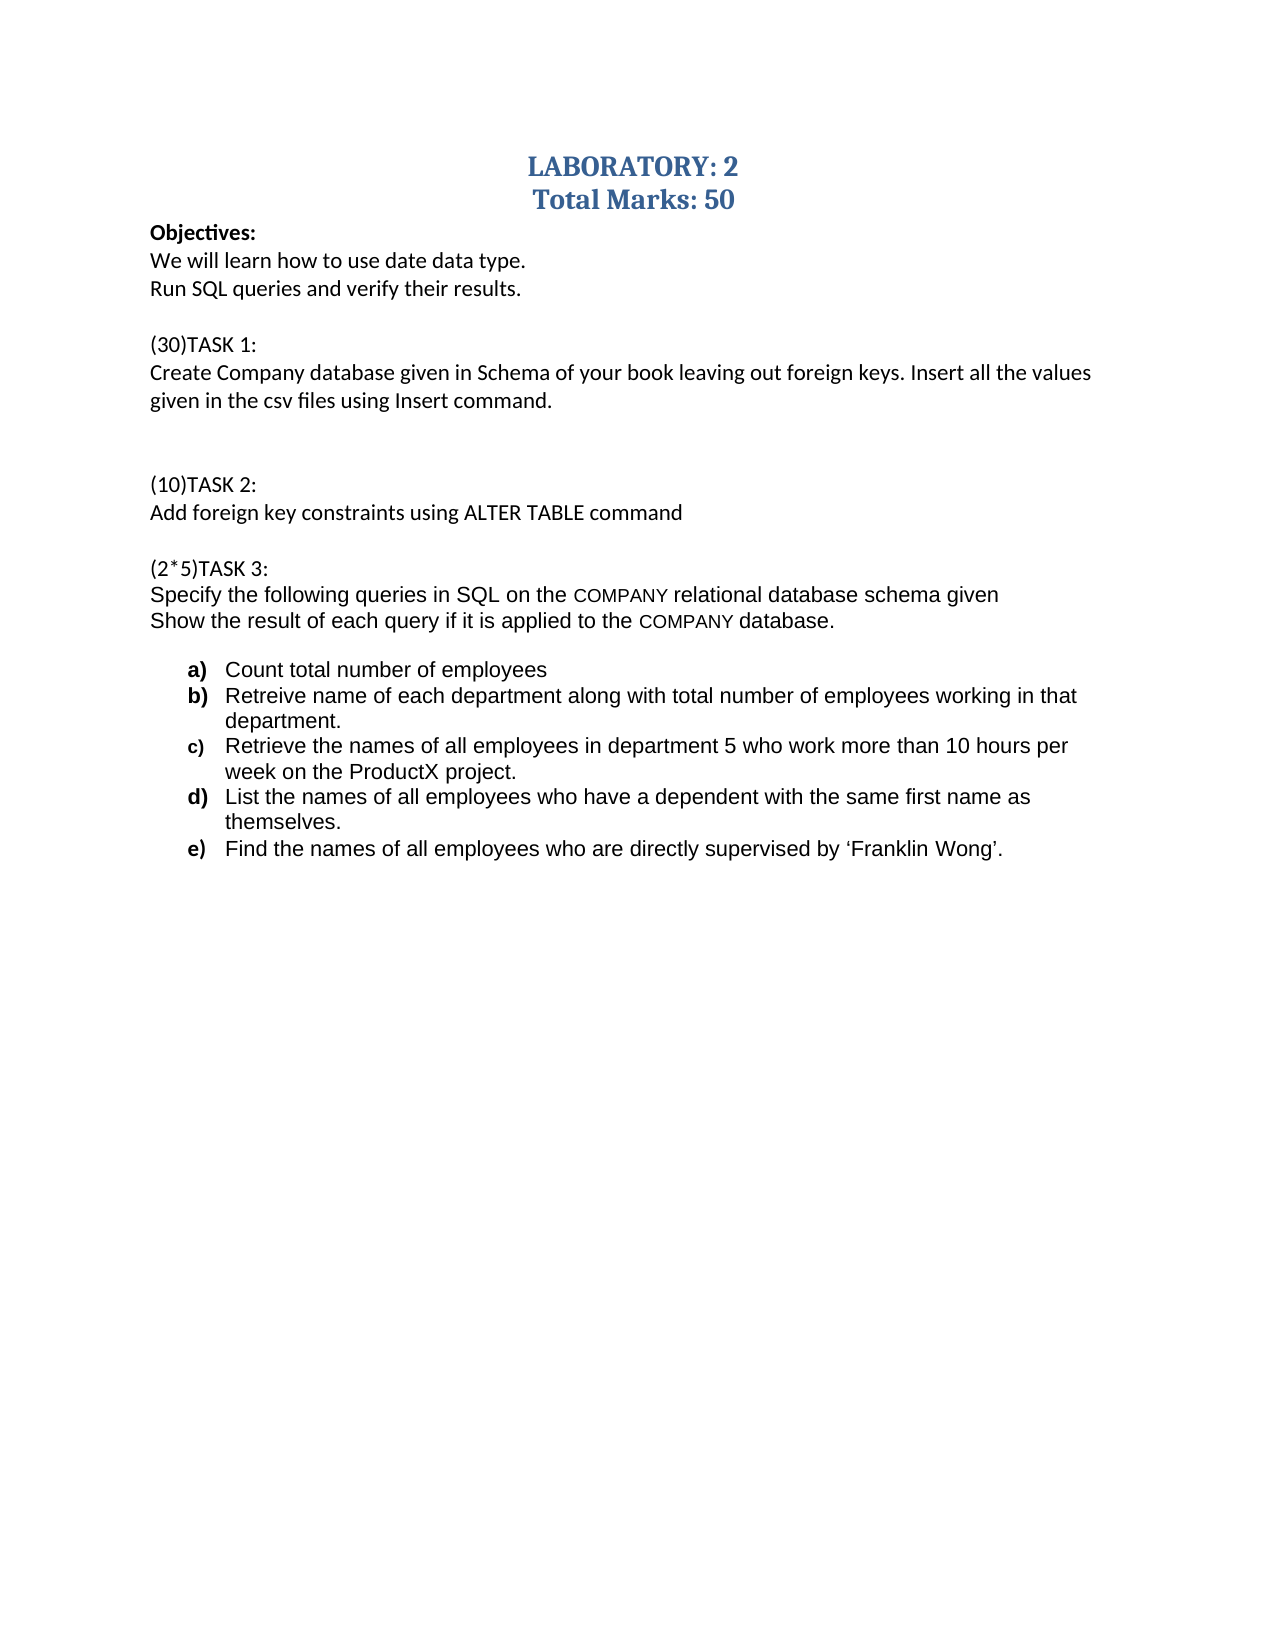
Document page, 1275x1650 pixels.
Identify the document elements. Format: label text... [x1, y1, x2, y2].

list Count total number of employees [187, 658, 1112, 683]
list Find the names of all employees who are directly supervised by ‘Franklin Wong’. [187, 834, 1112, 862]
text We will learn how to use date data type. [150, 246, 527, 274]
text Run SQL queries and verify their results. [150, 274, 608, 302]
text Specify the following queries in SQL on the COMPANY relational database schema given [150, 582, 1112, 607]
text (10)TASK 2: [150, 470, 1112, 498]
list Retreive name of each department along with total number of employees working in that department. [187, 683, 1078, 733]
text Show the result of each query if it is applied to the COMPANY database. [150, 607, 1112, 633]
text (30)TASK 1: [150, 330, 1112, 358]
list Retrieve the names of all employees in department 5 who work more than 10 hours per week on the ProductX project. [187, 733, 1070, 784]
text LABORATORY: 2 [529, 150, 1112, 183]
text Objectives: [150, 218, 527, 246]
text Total Marks: 50 [532, 183, 1112, 217]
list List the names of all employees who have a dependent with the same first name as themselves. [187, 784, 1032, 834]
text (2*5)TASK 3: [150, 554, 1112, 582]
text Add foreign key constraints using ALTER TABLE command [150, 498, 1112, 526]
text Create Company database given in Schema of your book leaving out foreign keys. Insert all the values given in the csv files using Insert command. [150, 358, 1112, 414]
